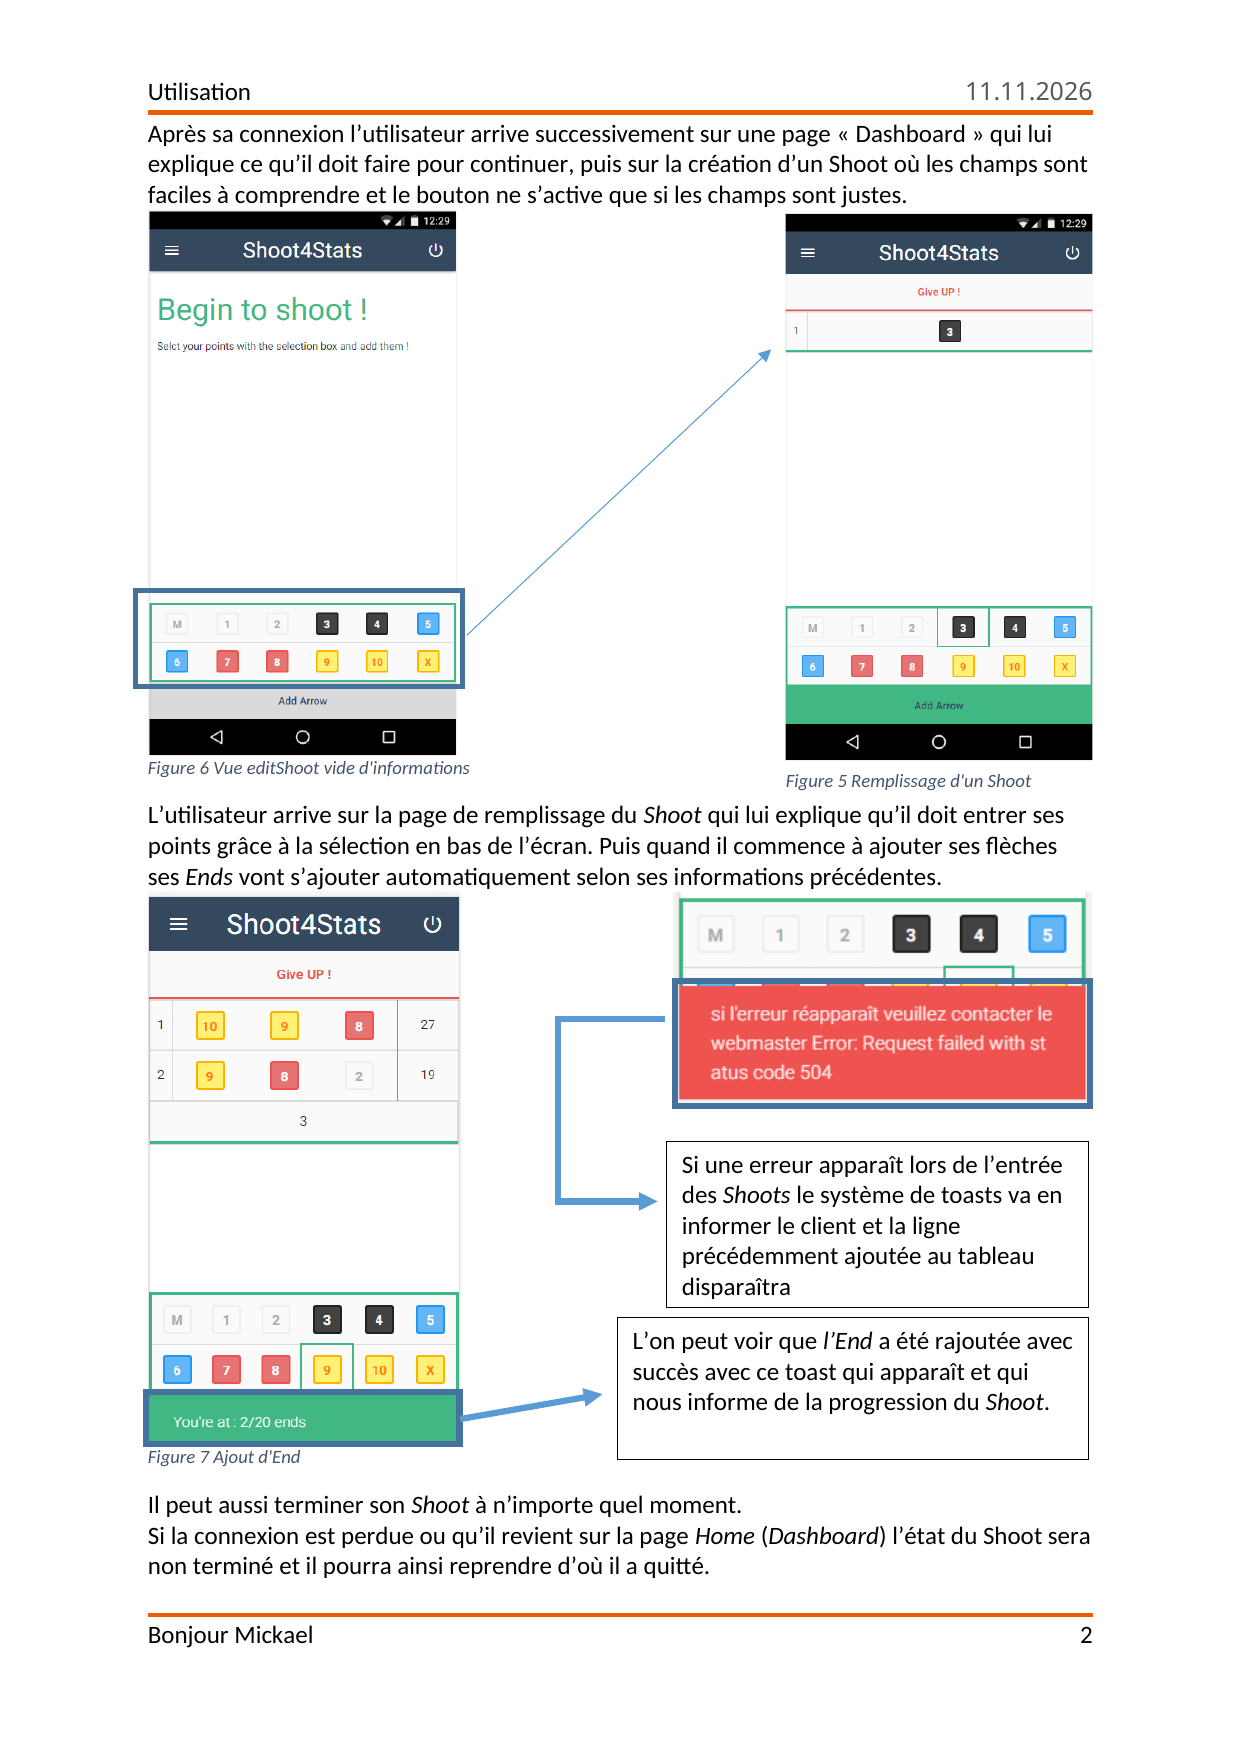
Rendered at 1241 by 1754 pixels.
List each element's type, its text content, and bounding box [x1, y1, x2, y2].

picture [147, 891, 462, 1389]
picture [785, 213, 1093, 761]
picture [673, 892, 1092, 978]
text Si la connexion est perdue ou qu’il revient sur la page Home (Dashboard) l’état du Shoot sera non terminé et il pourra ainsi reprendre d’où il a quitté. [148, 1520, 1093, 1581]
picture [147, 689, 457, 756]
picture [149, 1395, 456, 1441]
picture [147, 209, 457, 588]
picture [147, 593, 457, 684]
text L’utilisateur arrive sur la page de remplissage du Shoot qui lui explique qu’il doit entrer ses points grâce à la sélection en bas de l’écran. Puis quand il commence à ajouter ses flèches ses Ends vont s’ajouter automatiquement selon ses informations précédentes. [148, 800, 1093, 891]
picture [678, 984, 1087, 1103]
text Il peut aussi terminer son Shoot à n’importe quel moment. [148, 1489, 1093, 1520]
